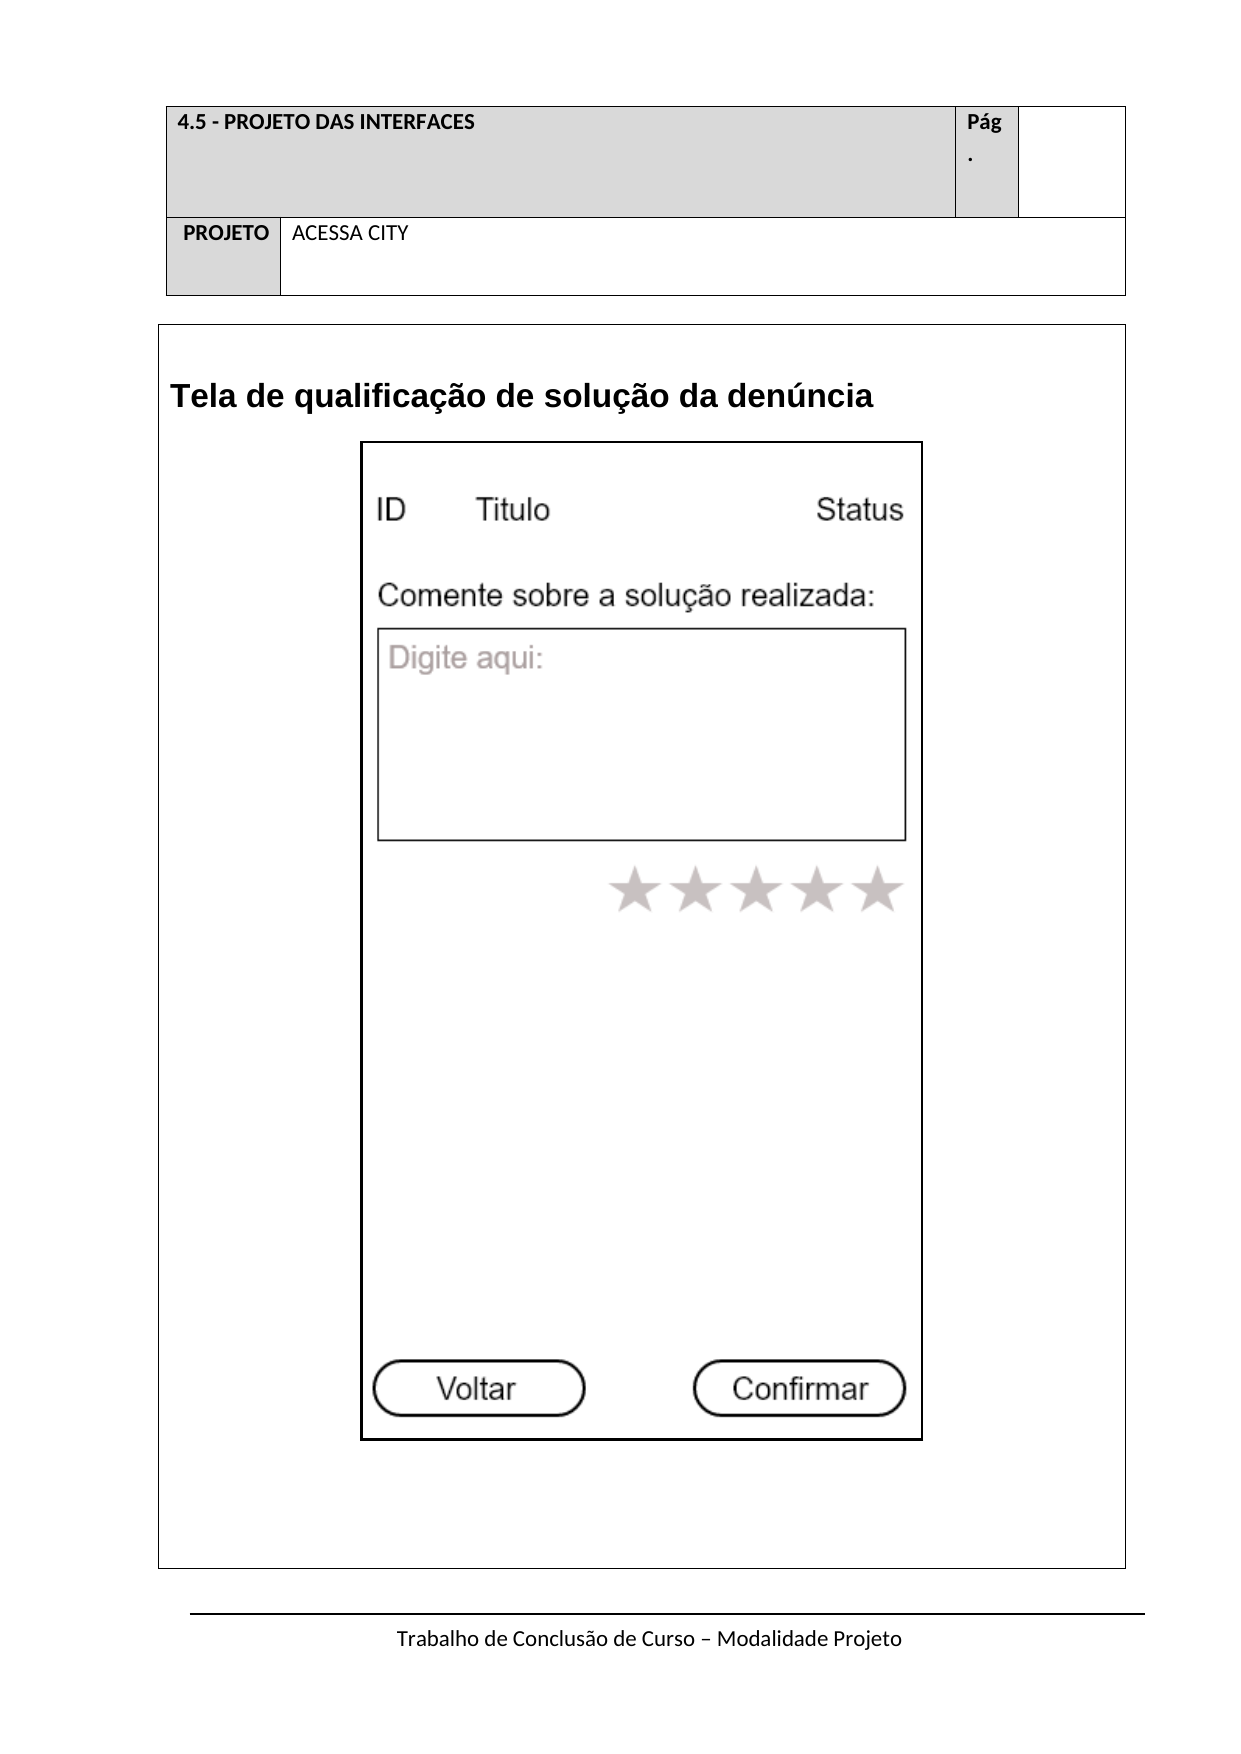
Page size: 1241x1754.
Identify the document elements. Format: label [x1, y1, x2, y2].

picture [363, 443, 921, 1438]
table_cell [159, 325, 1125, 1568]
